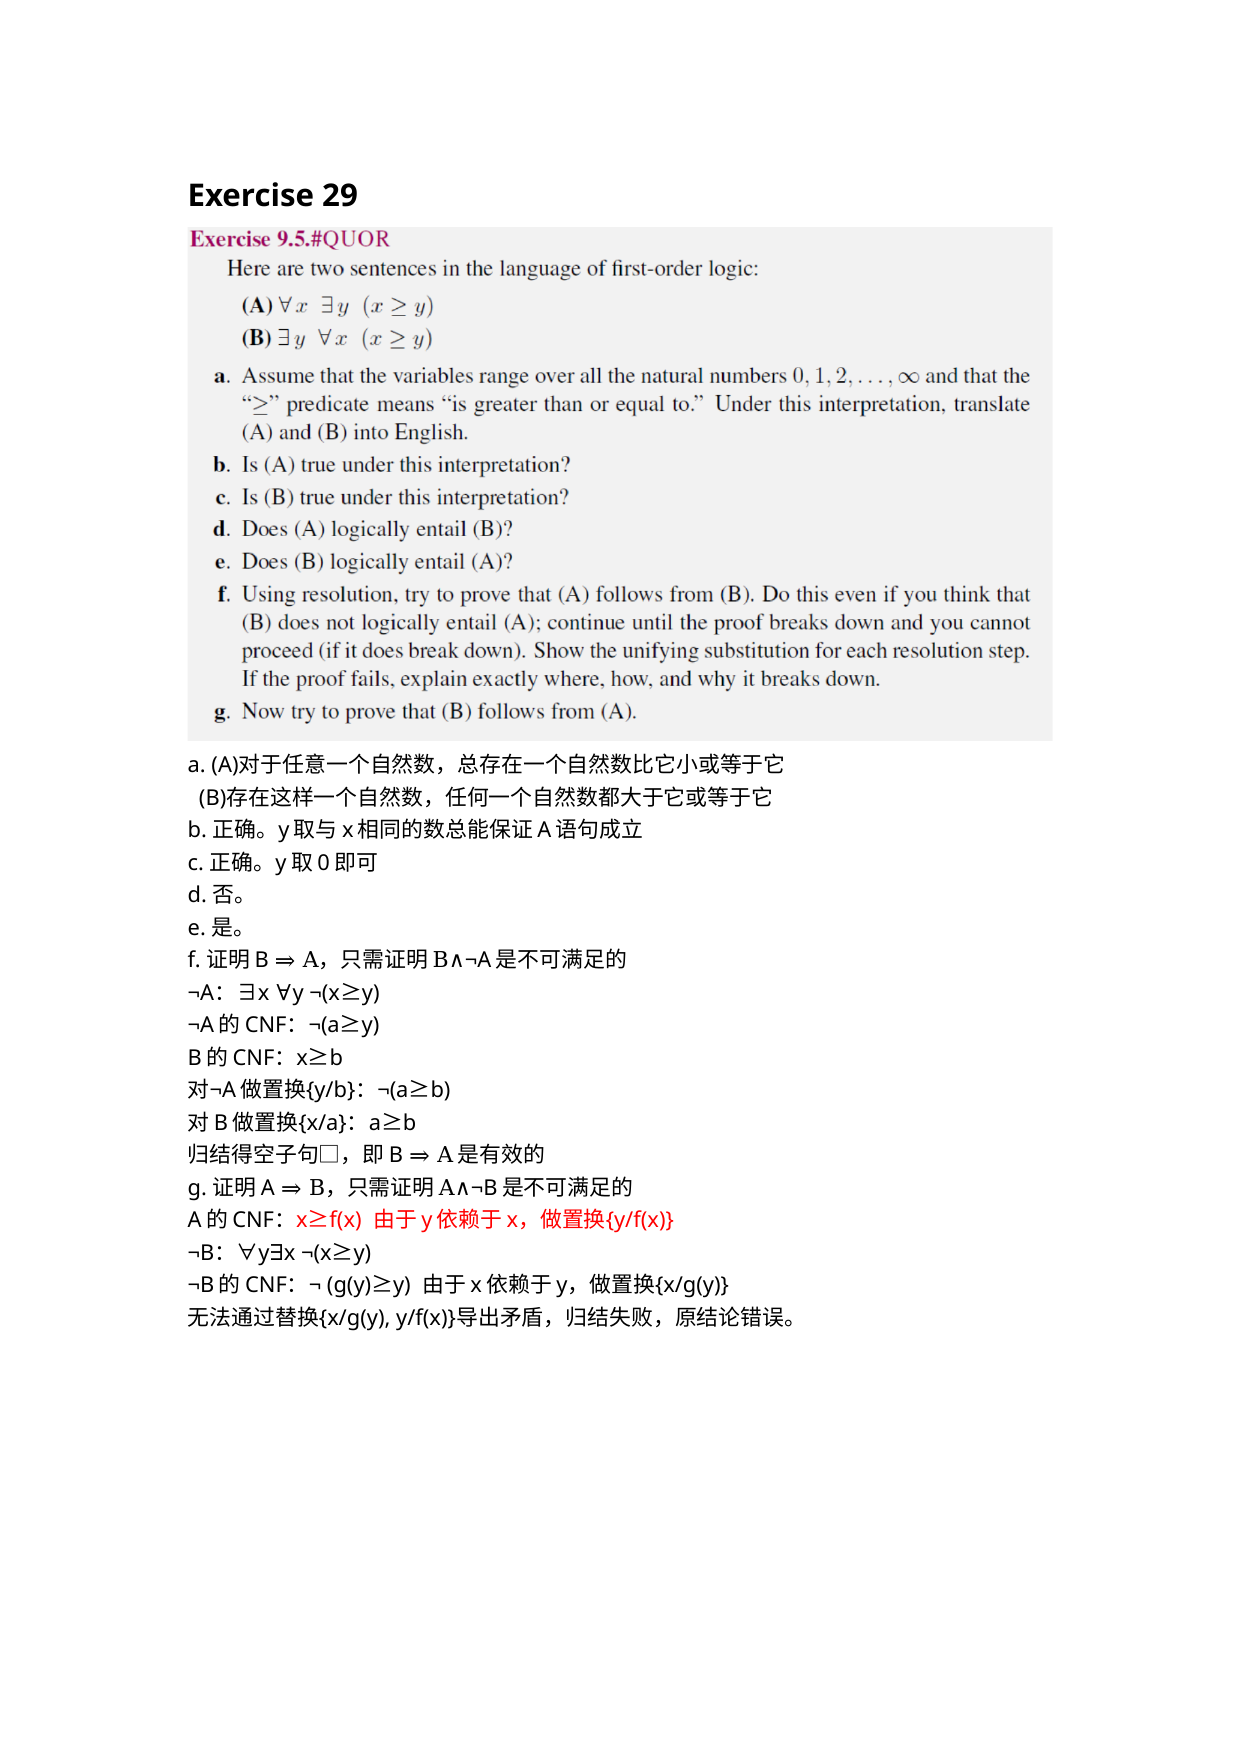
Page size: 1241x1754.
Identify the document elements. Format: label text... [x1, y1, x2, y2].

text B的CNF：x≥b [187, 1039, 1053, 1072]
picture [187, 227, 1053, 741]
text ¬B的CNF：¬ (g(y)≥y) 由于x依赖于y，做置换{x/g(y)} [187, 1267, 1053, 1299]
text b. 正确。y取与x相同的数总能保证A语句成立 [187, 812, 1053, 844]
text d. 否。 [187, 877, 1053, 909]
text c. 正确。y取0即可 [187, 844, 1053, 877]
text f. 证明B ⇒ A，只需证明B∧¬A是不可满足的 [187, 942, 1053, 974]
text (B)存在这样一个自然数，任何一个自然数都大于它或等于它 [187, 779, 1053, 812]
text a. (A)对于任意一个自然数，总存在一个自然数比它小或等于它 [187, 747, 1053, 779]
text e. 是。 [187, 909, 1053, 942]
text g. 证明A ⇒ B，只需证明A∧¬B是不可满足的 [187, 1169, 1053, 1202]
text 无法通过替换{x/g(y), y/f(x)}导出矛盾，归结失败，原结论错误。 [187, 1299, 1053, 1332]
text ¬A：∃x ∀y ¬(x≥y) [187, 974, 1053, 1007]
text 对B做置换{x/a}：a≥b [187, 1104, 1053, 1137]
text 对¬A做置换{y/b}：¬(a≥b) [187, 1072, 1053, 1104]
text Exercise 29 [187, 162, 1053, 227]
text A的CNF：x≥f(x) 由于y依赖于x，做置换{y/f(x)} [187, 1202, 1053, 1234]
text ¬B：∀y∃x ¬(x≥y) [187, 1234, 1053, 1267]
text 归结得空子句□，即B ⇒ A是有效的 [187, 1137, 1053, 1169]
text ¬A的CNF：¬(a≥y) [187, 1007, 1053, 1039]
